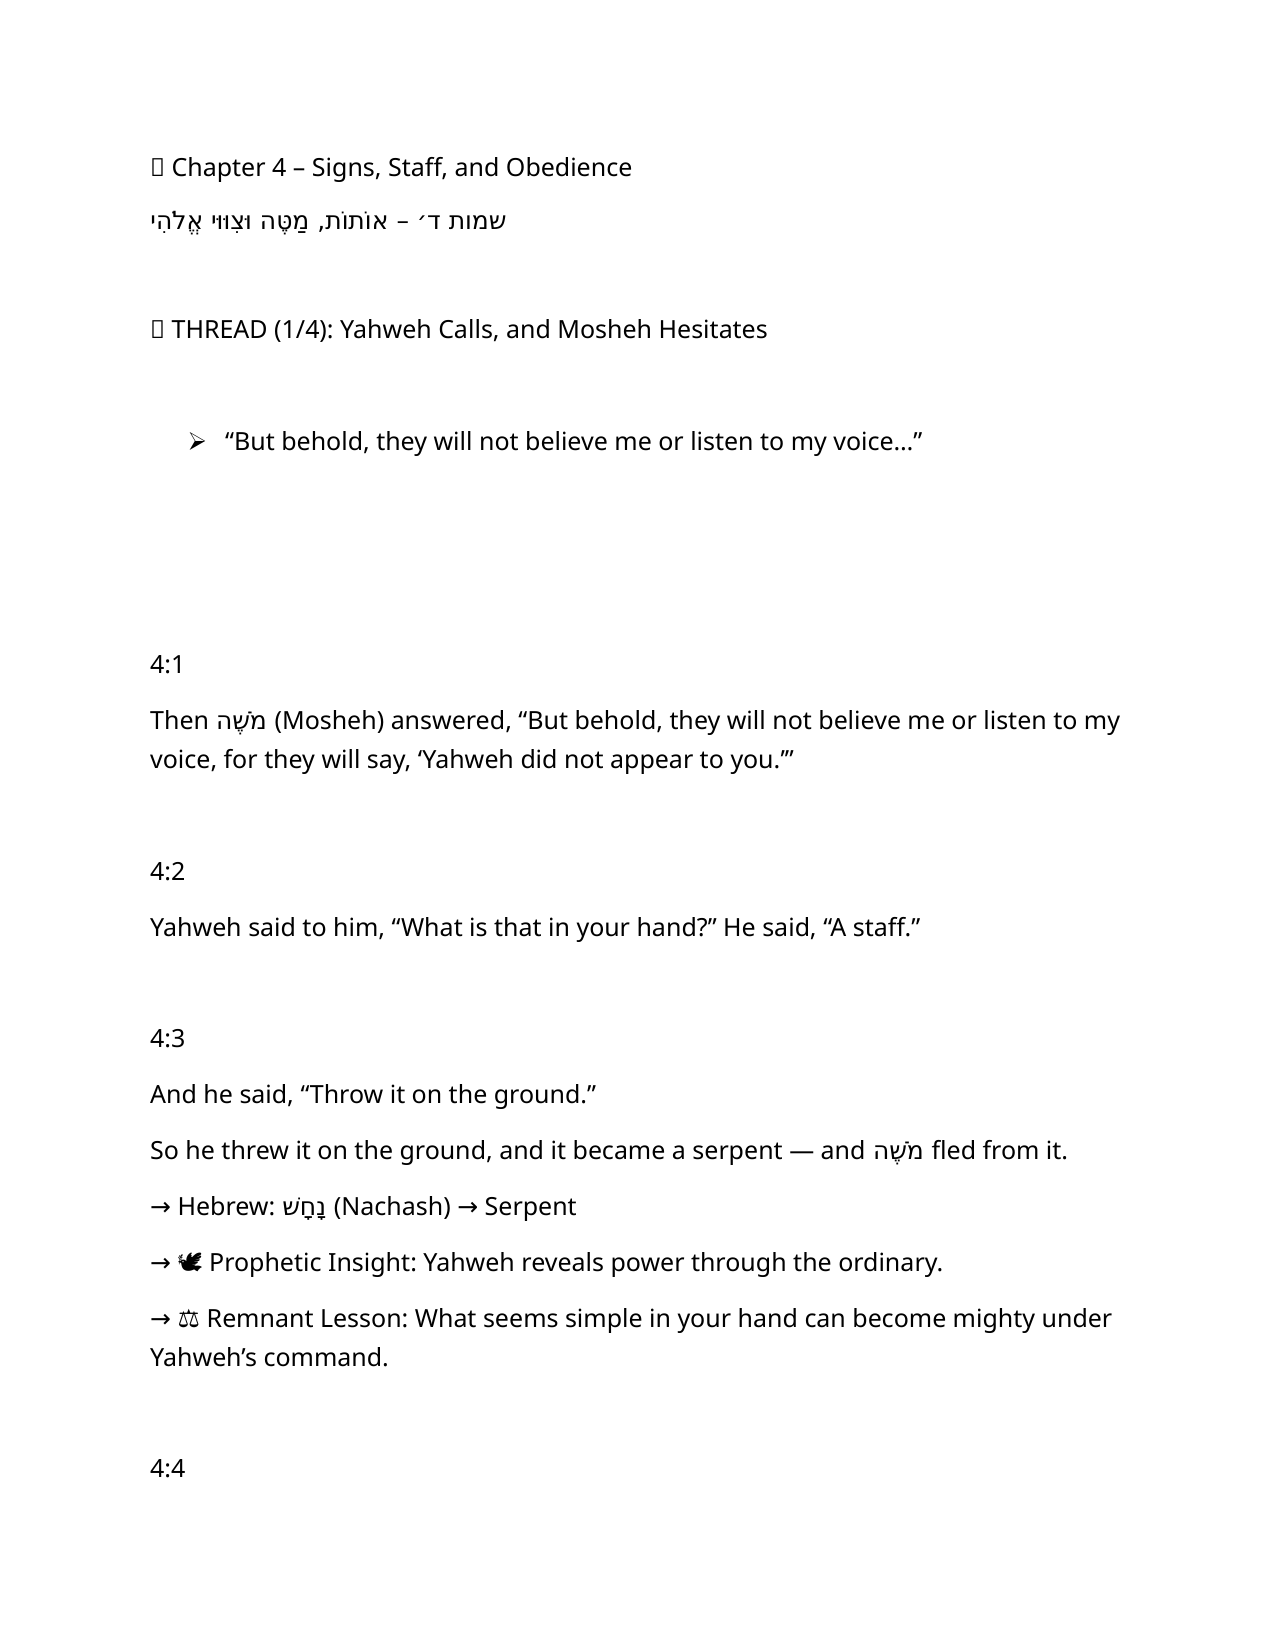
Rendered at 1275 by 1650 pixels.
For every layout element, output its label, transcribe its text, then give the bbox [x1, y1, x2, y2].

text שמות ד׳ – אוֹתוֹת, מַטֶּה וּצִוּוּי אֱלֹהִי [150, 206, 1125, 235]
text THREAD (1/4): Yahweh Calls, and Mosheh Hesitates [150, 312, 1125, 346]
text 4:2 [150, 853, 1125, 888]
text Chapter 4 – Signs, Staff, and Obedience [150, 150, 1125, 184]
text 4:4 [150, 1451, 1125, 1485]
text → ️ Remnant Lesson: What seems simple in your hand can become mighty under Yahweh’s command. [150, 1300, 1125, 1373]
text So he threw it on the ground, and it became a serpent — and מֹשֶׁה fled from it. [150, 1133, 1125, 1167]
text And he said, “Throw it on the ground.” [150, 1077, 1125, 1111]
text 4:3 [150, 1021, 1125, 1055]
text 4:1 [150, 647, 1125, 681]
text → ️ Prophetic Insight: Yahweh reveals power through the ordinary. [150, 1244, 1125, 1278]
text Yahweh said to him, “What is that in your hand?” He said, “A staff.” [150, 909, 1125, 943]
text → Hebrew: נָחָשׁ (Nachash) → Serpent [150, 1188, 1125, 1223]
list “But behold, they will not believe me or listen to my voice…” [187, 423, 1125, 458]
text Then מֹשֶׁה (Mosheh) answered, “But behold, they will not believe me or listen to my voice, for they will say, ‘Yahweh did not appear to you.’” [150, 703, 1125, 776]
